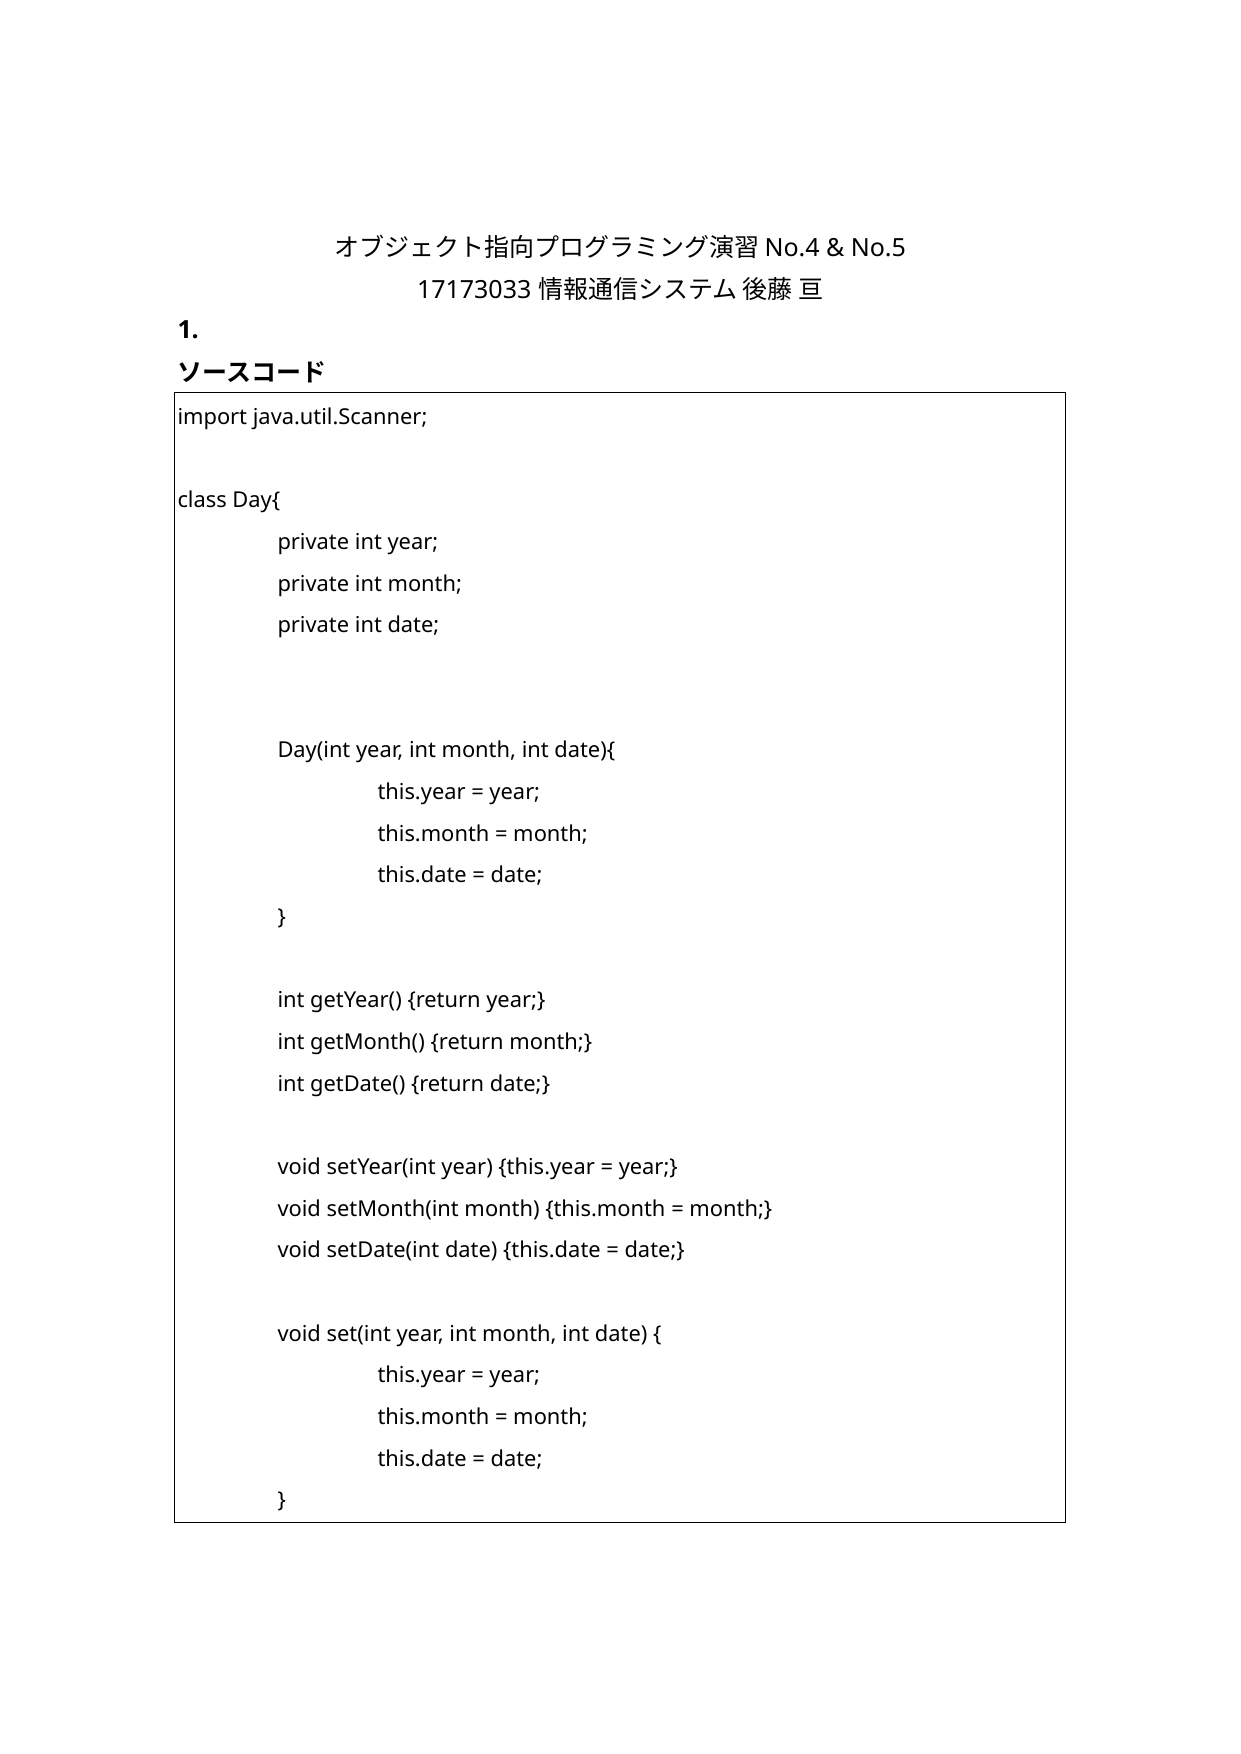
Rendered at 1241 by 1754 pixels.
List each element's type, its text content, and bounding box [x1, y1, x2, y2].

text private int date; [177, 603, 1063, 645]
text import java.util.Scanner; [175, 393, 1065, 437]
text int getDate() {return date;} [177, 1062, 1063, 1103]
text 1. [177, 308, 1063, 350]
text this.year = year; [177, 1353, 1063, 1395]
text void setMonth(int month) {this.month = month;} [177, 1187, 1063, 1228]
text void setDate(int date) {this.date = date;} [177, 1228, 1063, 1270]
text this.month = month; [177, 812, 1063, 853]
text this.date = date; [177, 1437, 1063, 1475]
text ソースコード [177, 350, 1063, 392]
text private int year; [177, 520, 1063, 562]
text this.year = year; [177, 770, 1063, 812]
text class Day{ [177, 478, 1063, 520]
text private int month; [177, 562, 1063, 603]
text this.date = date; [177, 853, 1063, 895]
text オブジェクト指向プログラミング演習No.4 & No.5 [177, 225, 1063, 267]
text this.month = month; [177, 1395, 1063, 1437]
text } [177, 895, 1063, 937]
text void setYear(int year) {this.year = year;} [177, 1145, 1063, 1187]
text void set(int year, int month, int date) { [177, 1312, 1063, 1353]
text int getMonth() {return month;} [177, 1020, 1063, 1062]
text int getYear() {return year;} [177, 978, 1063, 1020]
text } [175, 1475, 1065, 1522]
text Day(int year, int month, int date){ [177, 728, 1063, 770]
text 17173033 情報通信システム 後藤 亘 [177, 267, 1063, 308]
